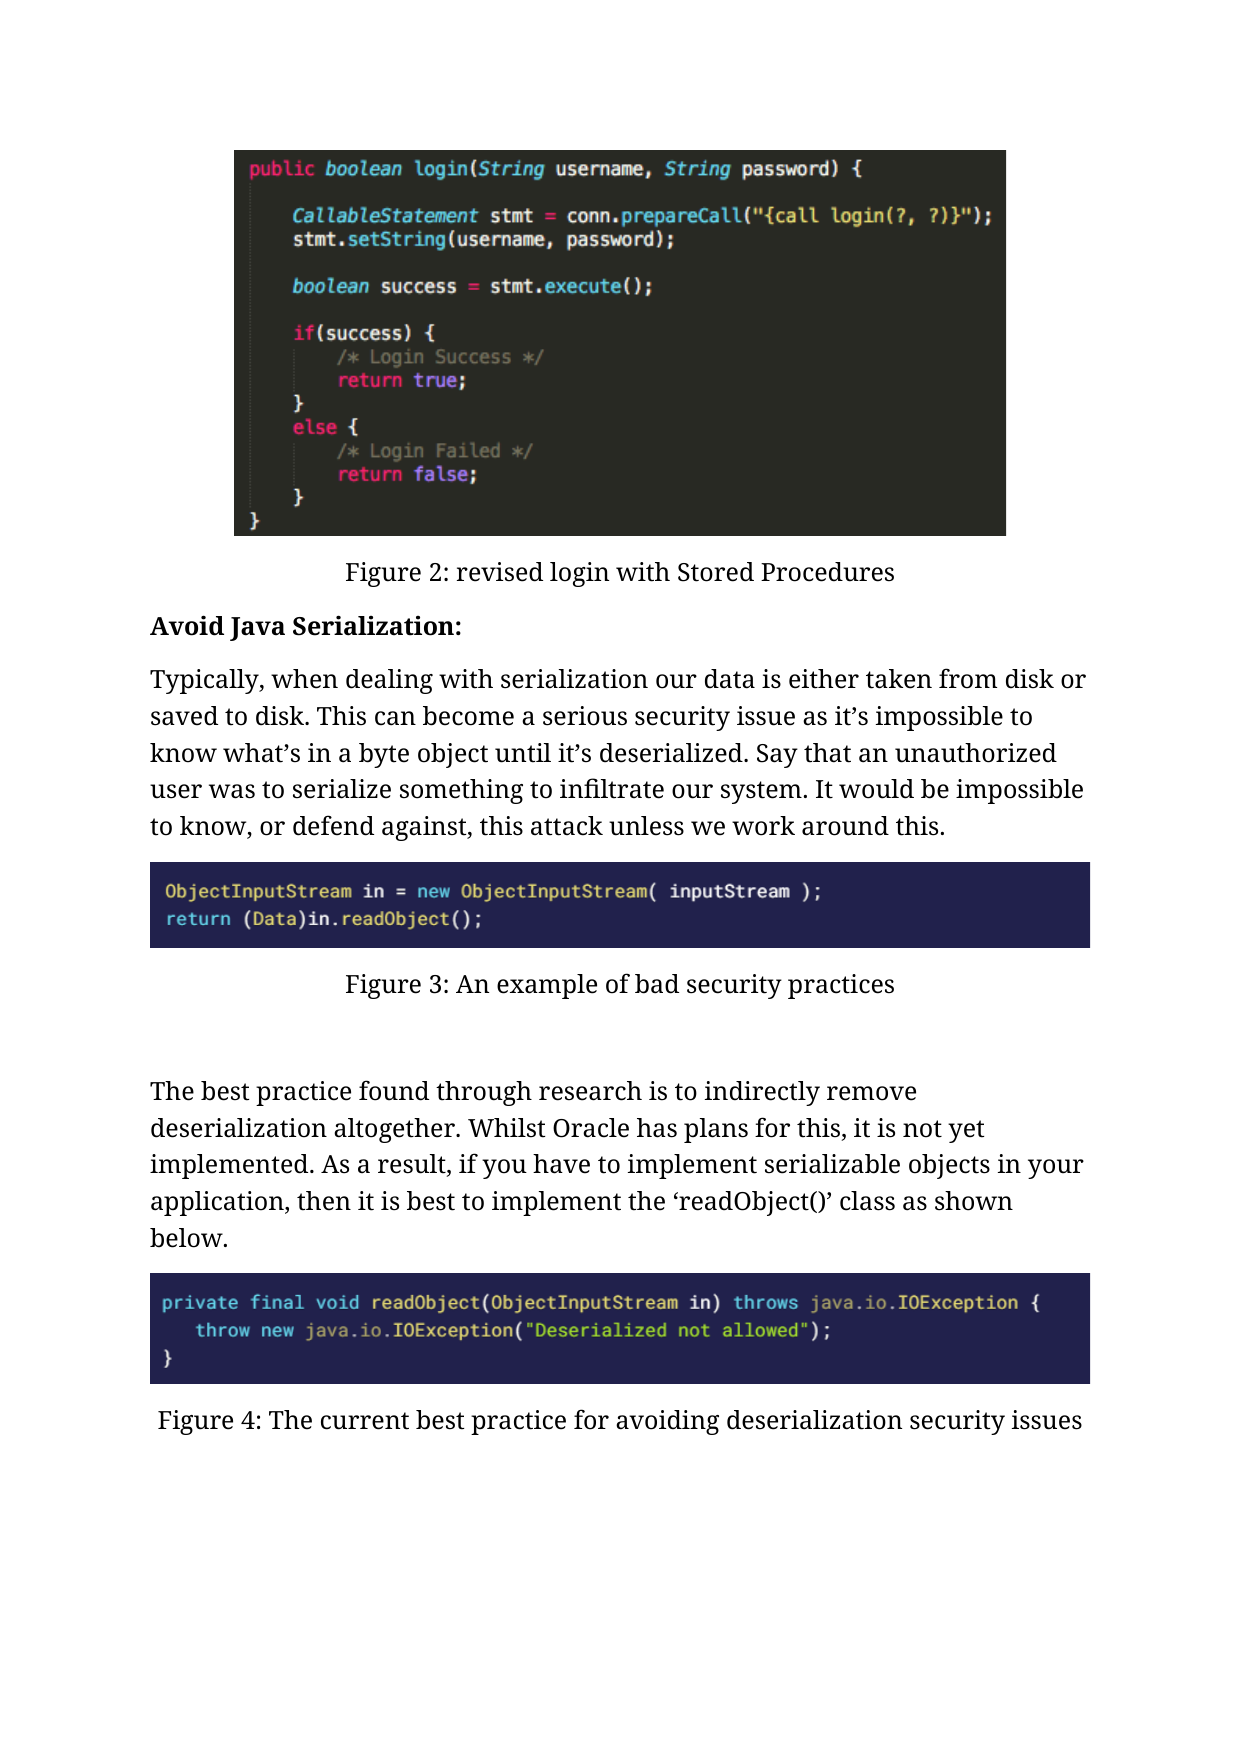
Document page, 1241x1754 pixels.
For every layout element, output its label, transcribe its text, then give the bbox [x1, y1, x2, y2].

text Figure 2: revised login with Stored Procedures [150, 555, 1090, 589]
text Avoid Java Serialization: [150, 608, 1090, 642]
text The best practice found through research is to indirectly remove deserialization altogether. Whilst Oracle has plans for this, it is not yet implemented. As a result, if you have to implement serializable objects in your application, then it is best to implement the ‘readObject()’ class as shown below. [150, 1073, 1090, 1254]
picture [150, 1273, 1091, 1384]
picture [234, 150, 1007, 536]
text Figure 3: An example of bad security practices [150, 967, 1090, 1001]
text Figure 4: The current best practice for avoiding deserialization security issues [150, 1402, 1090, 1437]
text Typically, when dealing with serialization our data is either taken from disk or saved to disk. This can become a serious security issue as it’s impossible to know what’s in a byte object until it’s deserialized. Say that an unauthorized user was to serialize something to infiltrate our system. It would be impossible to know, or defend against, this attack unless we work around this. [150, 662, 1090, 843]
picture [150, 862, 1091, 948]
